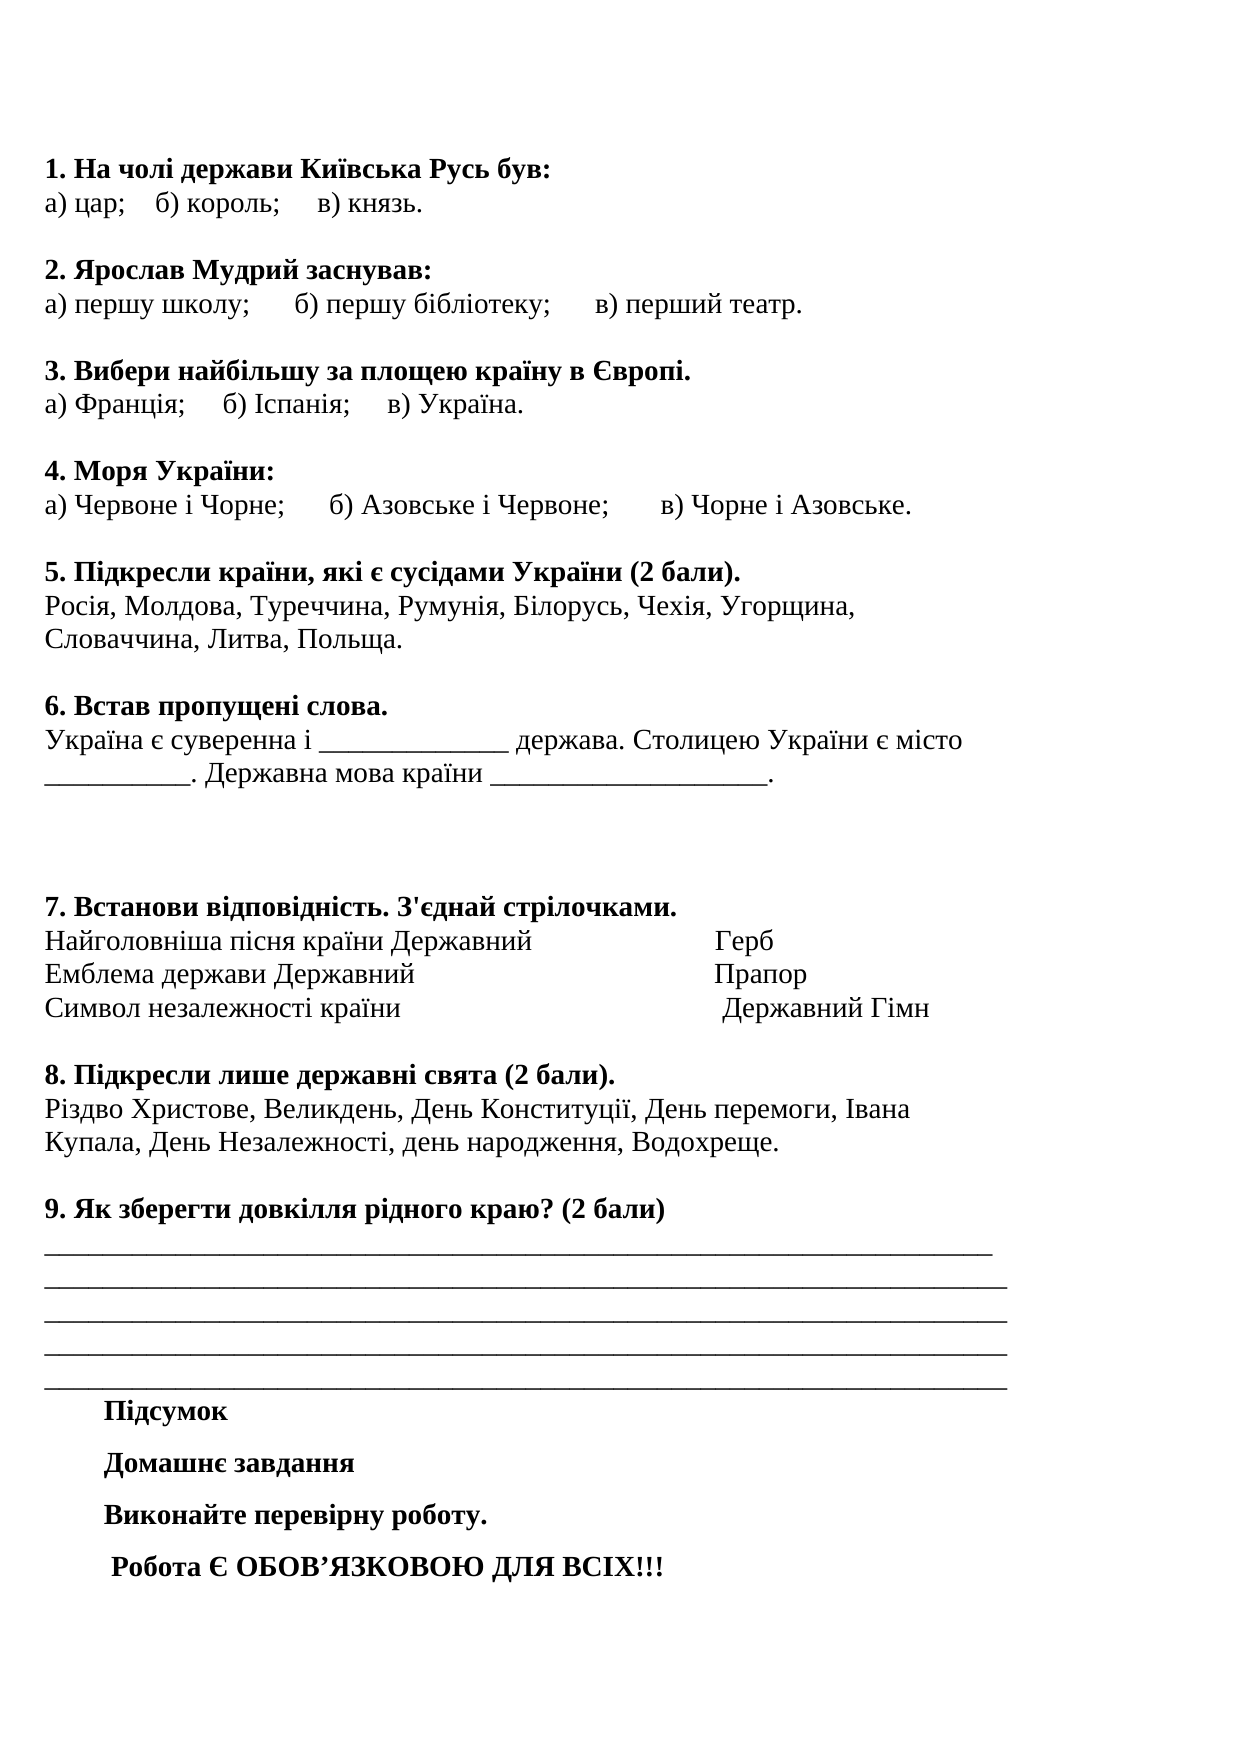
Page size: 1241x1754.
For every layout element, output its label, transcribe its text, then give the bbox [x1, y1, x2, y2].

text 6. Встав пропущені слова. Україна є суверенна і _____________ держава. Столицею України є місто __________. Державна мова країни ___________________. [44, 655, 1152, 789]
text а) Червоне і Чорне; б) Азовське і Червоне; в) Чорне і Азовське. [44, 487, 1152, 521]
text Виконайте перевірну роботу. [103, 1497, 1152, 1531]
text 4. Моря України: [44, 420, 1152, 487]
text Підсумок [103, 1393, 1152, 1426]
text 9. Як зберегти довкілля рідного краю? (2 бали) _________________________________________________________________ __________________________________________________________________ __________________________________________________________________ __________________________________________________________________ __________________________________________________________________ [44, 1158, 1152, 1393]
text 2. Ярослав Мудрий заснував: а) першу школу; б) першу бібліотеку; в) перший театр. [44, 219, 1152, 319]
text 8. Підкресли лише державні свята (2 бали). Різдво Христове, Великдень, День Конституції, День перемоги, Івана Купала, День Незалежності, день народження, Водохреще. [44, 1024, 1152, 1158]
text 7. Встанови відповідність. З'єднай стрілочками. Найголовніша пісня країни Державний Герб Емблема держави Державний Прапор Символ незалежності країни Державний Гімн [44, 856, 1152, 1024]
text 3. Вибери найбільшу за площею країну в Європі. а) Франція; б) Іспанія; в) Україна. [44, 319, 1152, 420]
text Робота Є ОБОВ’ЯЗКОВОЮ ДЛЯ ВСІХ!!! [103, 1549, 1152, 1583]
text Домашнє завдання [103, 1445, 1152, 1478]
text 5. Підкресли країни, які є сусідами України (2 бали). Росія, Молдова, Туреччина, Румунія, Білорусь, Чехія, Угорщина, Словаччина, Литва, Польща. [44, 521, 1152, 655]
text 1. На чолі держави Київська Русь був: а) цар; б) король; в) князь. [44, 118, 1152, 219]
